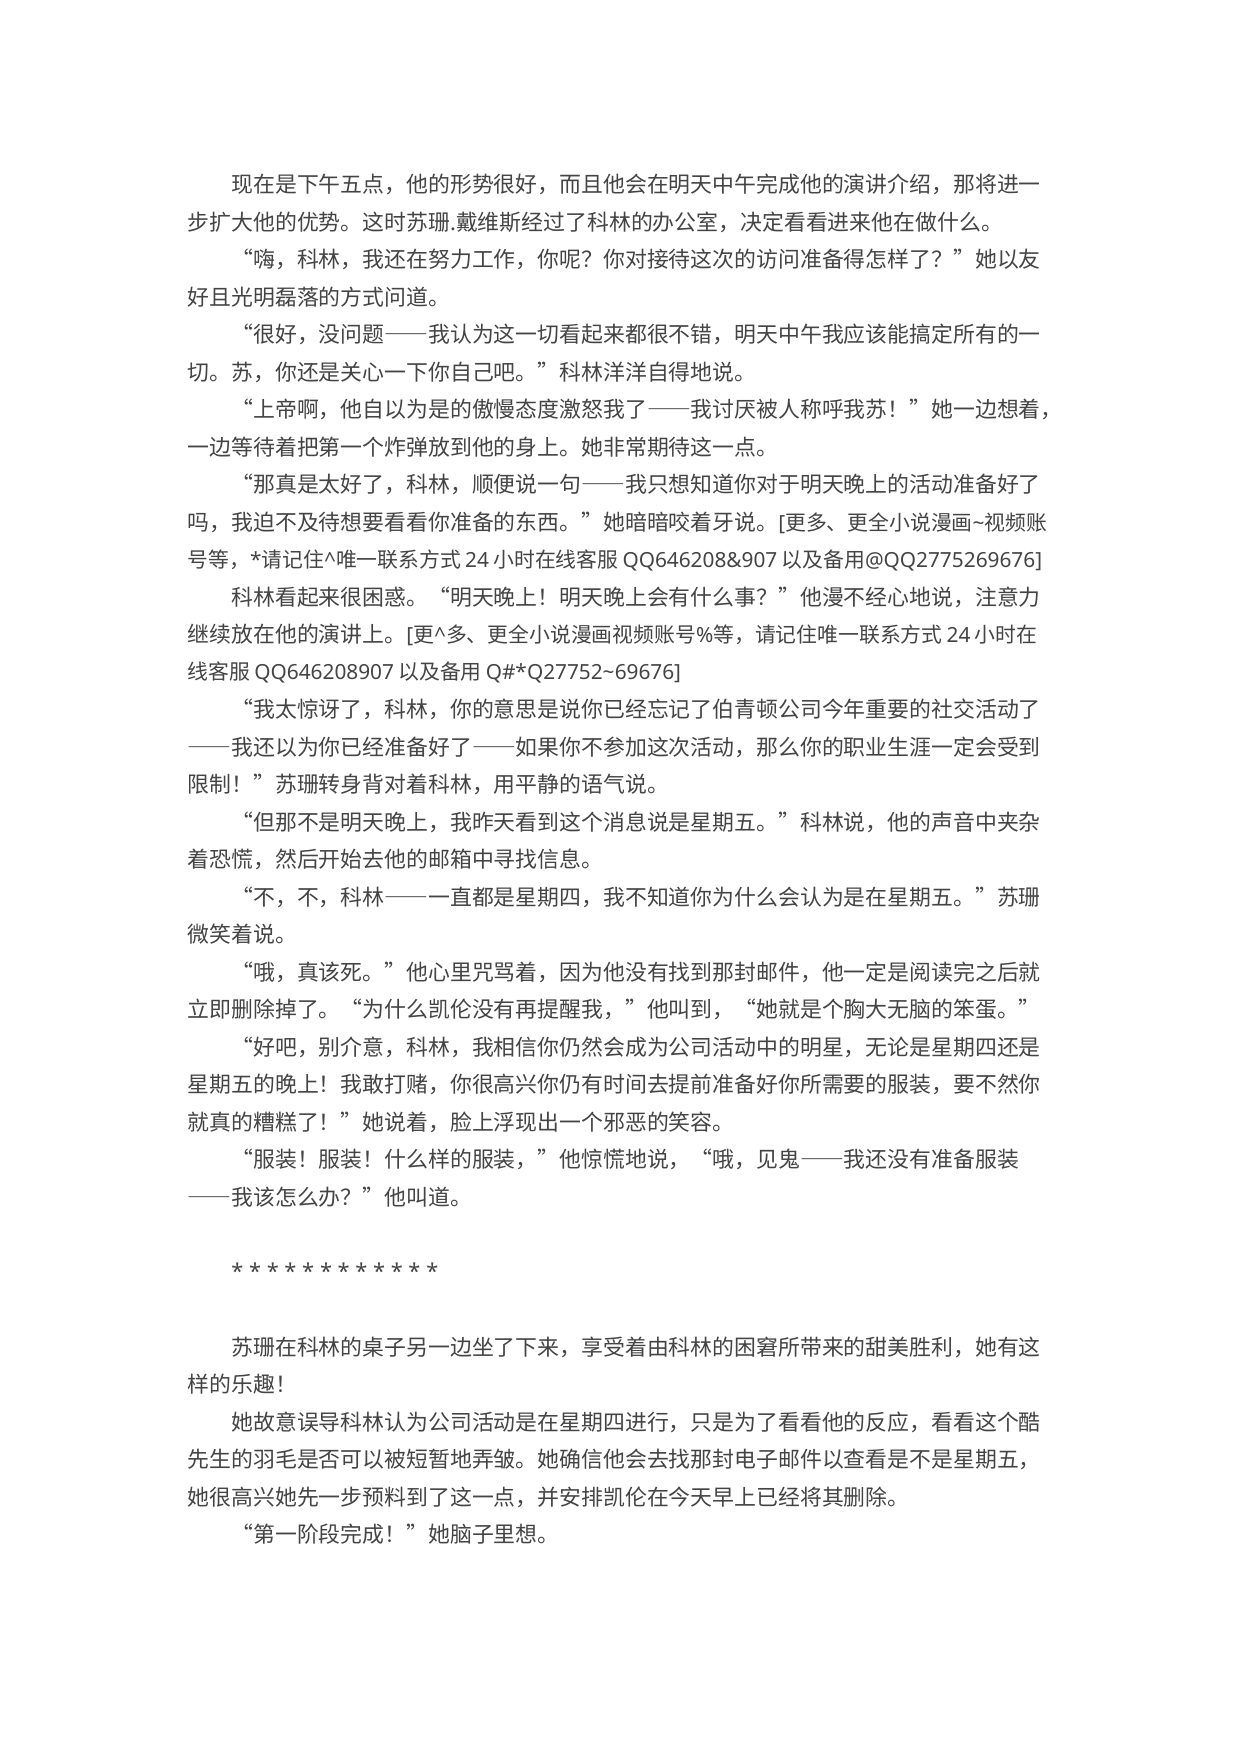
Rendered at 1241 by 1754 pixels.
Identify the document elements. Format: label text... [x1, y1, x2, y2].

text “不，不，科林——一直都是星期四，我不知道你为什么会认为是在星期五。”苏珊微笑着说。 [187, 877, 1053, 952]
text “很好，没问题——我认为这一切看起来都很不错，明天中午我应该能搞定所有的一切。苏，你还是关心一下你自己吧。”科林洋洋自得地说。 [187, 314, 1053, 389]
text “我太惊讶了，科林，你的意思是说你已经忘记了伯青顿公司今年重要的社交活动了——我还以为你已经准备好了——如果你不参加这次活动，那么你的职业生涯一定会受到限制！”苏珊转身背对着科林，用平静的语气说。 [187, 689, 1053, 802]
text “那真是太好了，科林，顺便说一句——我只想知道你对于明天晚上的活动准备好了吗，我迫不及待想要看看你准备的东西。”她暗暗咬着牙说。[更多、更全小说漫画~视频账号等，*请记住^唯一联系方式24小时在线客服QQ646208&907以及备用@QQ2775269676] [187, 464, 1053, 577]
text “好吧，别介意，科林，我相信你仍然会成为公司活动中的明星，无论是星期四还是星期五的晚上！我敢打赌，你很高兴你仍有时间去提前准备好你所需要的服装，要不然你就真的糟糕了！”她说着，脸上浮现出一个邪恶的笑容。 [187, 1027, 1053, 1139]
text 科林看起来很困惑。“明天晚上！明天晚上会有什么事？”他漫不经心地说，注意力继续放在他的演讲上。[更^多、更全小说漫画视频账号%等，请记住唯一联系方式24小时在线客服QQ646208907以及备用Q#*Q27752~69676] [187, 577, 1053, 689]
text 现在是下午五点，他的形势很好，而且他会在明天中午完成他的演讲介绍，那将进一步扩大他的优势。这时苏珊.戴维斯经过了科林的办公室，决定看看进来他在做什么。 [187, 164, 1053, 239]
text 她故意误导科林认为公司活动是在星期四进行，只是为了看看他的反应，看看这个酷先生的羽毛是否可以被短暂地弄皱。她确信他会去找那封电子邮件以查看是不是星期五，她很高兴她先一步预料到了这一点，并安排凯伦在今天早上已经将其删除。 [187, 1402, 1053, 1514]
text “第一阶段完成！”她脑子里想。 [187, 1514, 1053, 1552]
text “上帝啊，他自以为是的傲慢态度激怒我了——我讨厌被人称呼我苏！”她一边想着，一边等待着把第一个炸弹放到他的身上。她非常期待这一点。 [187, 389, 1053, 464]
text “嗨，科林，我还在努力工作，你呢？你对接待这次的访问准备得怎样了？”她以友好且光明磊落的方式问道。 [187, 239, 1053, 314]
text “但那不是明天晚上，我昨天看到这个消息说是星期五。”科林说，他的声音中夹杂着恐慌，然后开始去他的邮箱中寻找信息。 [187, 802, 1053, 877]
text “哦，真该死。”他心里咒骂着，因为他没有找到那封邮件，他一定是阅读完之后就立即删除掉了。“为什么凯伦没有再提醒我，”他叫到，“她就是个胸大无脑的笨蛋。” [187, 952, 1053, 1027]
text 苏珊在科林的桌子另一边坐了下来，享受着由科林的困窘所带来的甜美胜利，她有这样的乐趣！ [187, 1327, 1053, 1402]
text “服装！服装！什么样的服装，”他惊慌地说，“哦，见鬼——我还没有准备服装——我该怎么办？”他叫道。 [187, 1139, 1053, 1214]
text * * * * * * * * * * * * [187, 1252, 1053, 1289]
